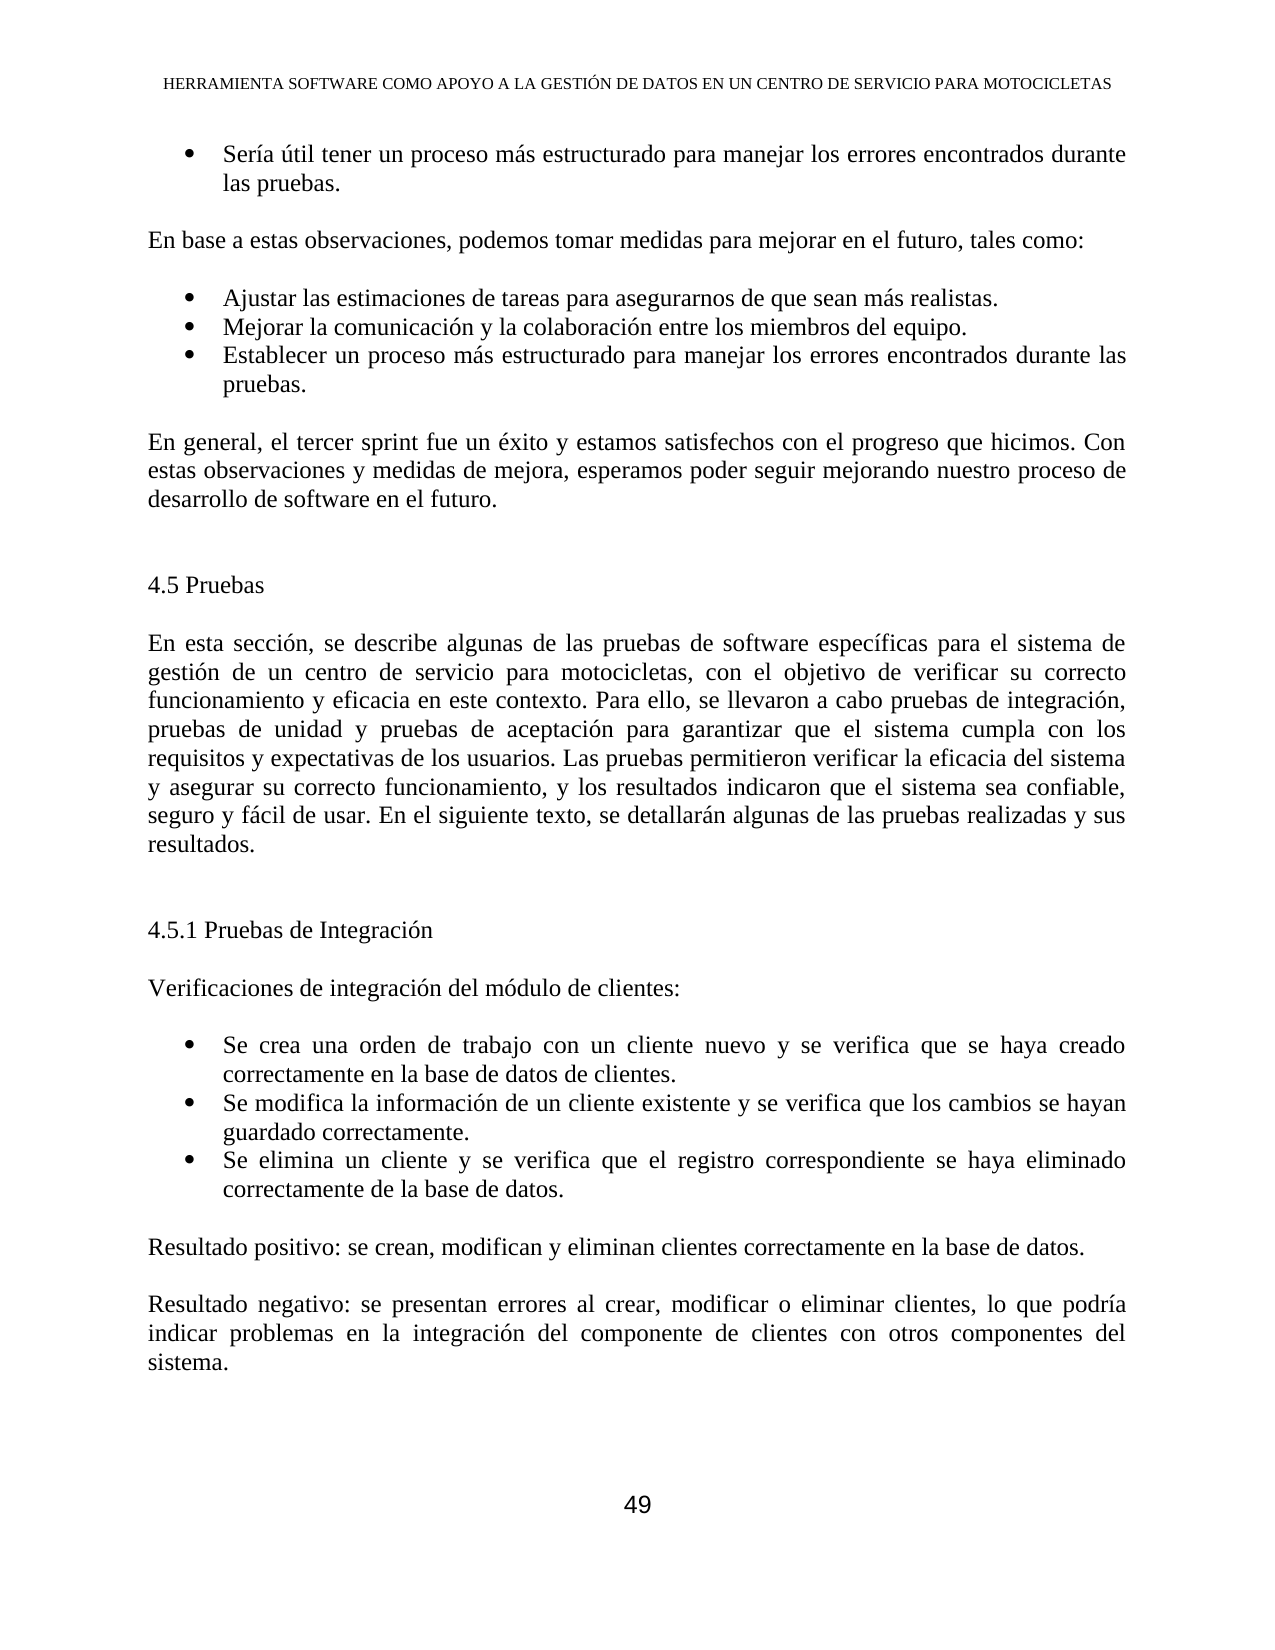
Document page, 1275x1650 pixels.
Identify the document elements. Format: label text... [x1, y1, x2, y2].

list Sería útil tener un proceso más estructurado para manejar los errores encontrados durante las pruebas. [185, 139, 1127, 197]
text Resultado negativo: se presentan errores al crear, modificar o eliminar clientes, lo que podría indicar problemas en la integración del componente de clientes con otros componentes del sistema. [148, 1289, 1127, 1376]
list Establecer un proceso más estructurado para manejar los errores encontrados durante las pruebas. [185, 341, 1127, 398]
subtitle 4.5.1 Pruebas de Integración [148, 916, 1127, 944]
text En general, el tercer sprint fue un éxito y estamos satisfechos con el progreso que hicimos. Con estas observaciones y medidas de mejora, esperamos poder seguir mejorando nuestro proceso de desarrollo de software en el futuro. [148, 427, 1127, 513]
text En base a estas observaciones, podemos tomar medidas para mejorar en el futuro, tales como: [148, 226, 1127, 254]
list Mejorar la comunicación y la colaboración entre los miembros del equipo. [185, 312, 1127, 341]
list Se modifica la información de un cliente existente y se verifica que los cambios se hayan guardado correctamente. [185, 1088, 1127, 1146]
list Se elimina un cliente y se verifica que el registro correspondiente se haya eliminado correctamente de la base de datos. [185, 1146, 1127, 1203]
subtitle 4.5 Pruebas [148, 571, 1127, 599]
text Resultado positivo: se crean, modifican y eliminan clientes correctamente en la base de datos. [148, 1232, 1127, 1261]
text En esta sección, se describe algunas de las pruebas de software específicas para el sistema de gestión de un centro de servicio para motocicletas, con el objetivo de verificar su correcto funcionamiento y eficacia en este contexto. Para ello, se llevaron a cabo pruebas de integración, pruebas de unidad y pruebas de aceptación para garantizar que el sistema cumpla con los requisitos y expectativas de los usuarios. Las pruebas permitieron verificar la eficacia del sistema y asegurar su correcto funcionamiento, y los resultados indicaron que el sistema sea confiable, seguro y fácil de usar. En el siguiente texto, se detallarán algunas de las pruebas realizadas y sus resultados. [148, 628, 1127, 858]
text Verificaciones de integración del módulo de clientes: [148, 973, 1127, 1002]
list Se crea una orden de trabajo con un cliente nuevo y se verifica que se haya creado correctamente en la base de datos de clientes. [185, 1031, 1127, 1088]
list Ajustar las estimaciones de tareas para asegurarnos de que sean más realistas. [185, 283, 1127, 312]
